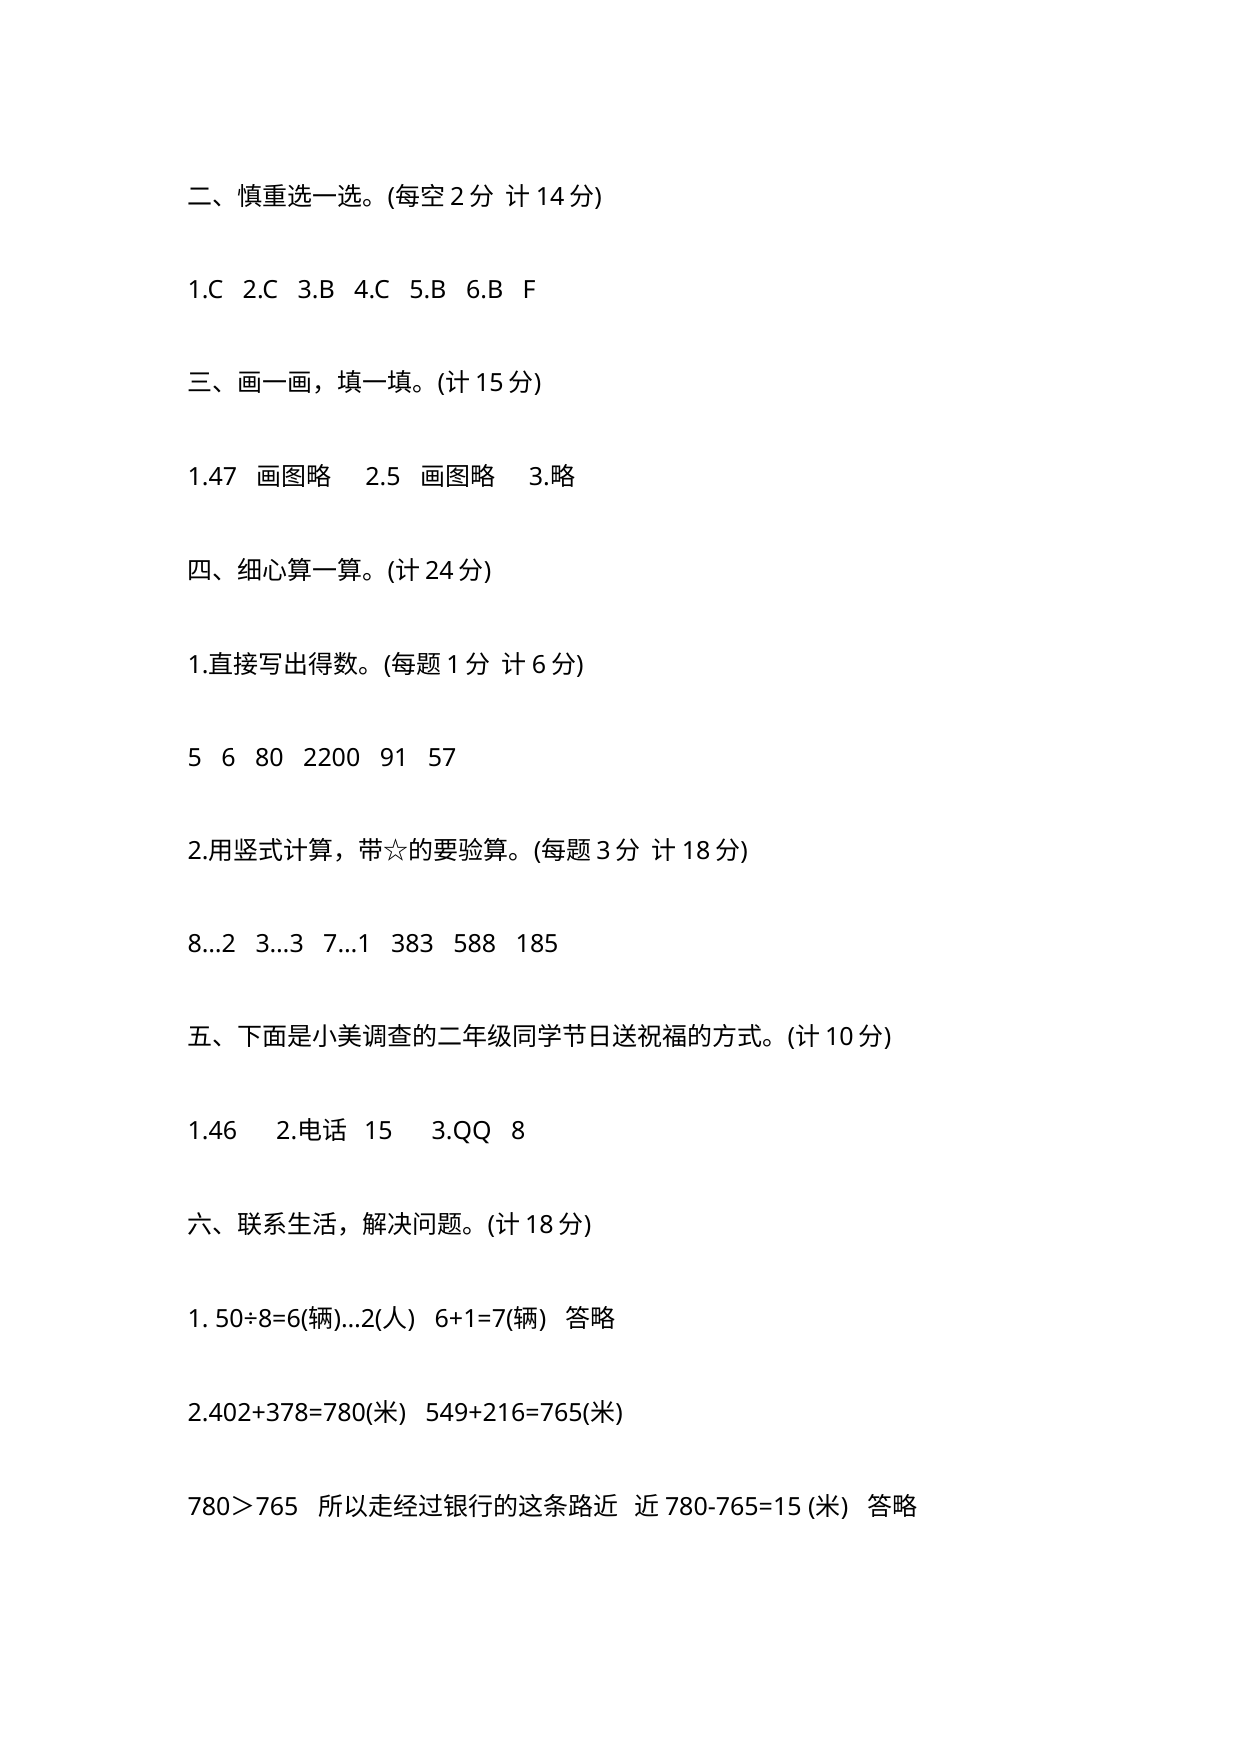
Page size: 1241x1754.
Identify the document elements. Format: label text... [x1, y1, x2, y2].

text 2.402+378=780(米) 549+216=765(米) [187, 1378, 1053, 1443]
text 1.46 2.电话 15 3.QQ 8 [187, 1096, 1053, 1161]
text 5 6 80 2200 91 57 [187, 724, 1053, 789]
text 8…2 3…3 7…1 383 588 185 [187, 910, 1053, 975]
text 三、画一画，填一填。(计15分) [187, 348, 1053, 413]
text 五、下面是小美调查的二年级同学节日送祝福的方式。(计10分) [187, 1002, 1053, 1067]
text 六、联系生活，解决问题。(计18分) [187, 1190, 1053, 1255]
text 1.直接写出得数。(每题1分 计6分) [187, 630, 1053, 695]
text 780＞765 所以走经过银行的这条路近 近780-765=15 (米) 答略 [187, 1472, 1053, 1537]
text 四、细心算一算。(计24分) [187, 536, 1053, 601]
text 1.47 画图略 2.5 画图略 3.略 [187, 442, 1053, 507]
text 二、慎重选一选。(每空2分 计14分) [187, 162, 1053, 227]
text 1.C 2.C 3.B 4.C 5.B 6.B F [187, 256, 1053, 321]
text 1. 50÷8=6(辆)…2(人) 6+1=7(辆) 答略 [187, 1284, 1053, 1349]
text 2.用竖式计算，带☆的要验算。(每题3分 计18分) [187, 816, 1053, 881]
